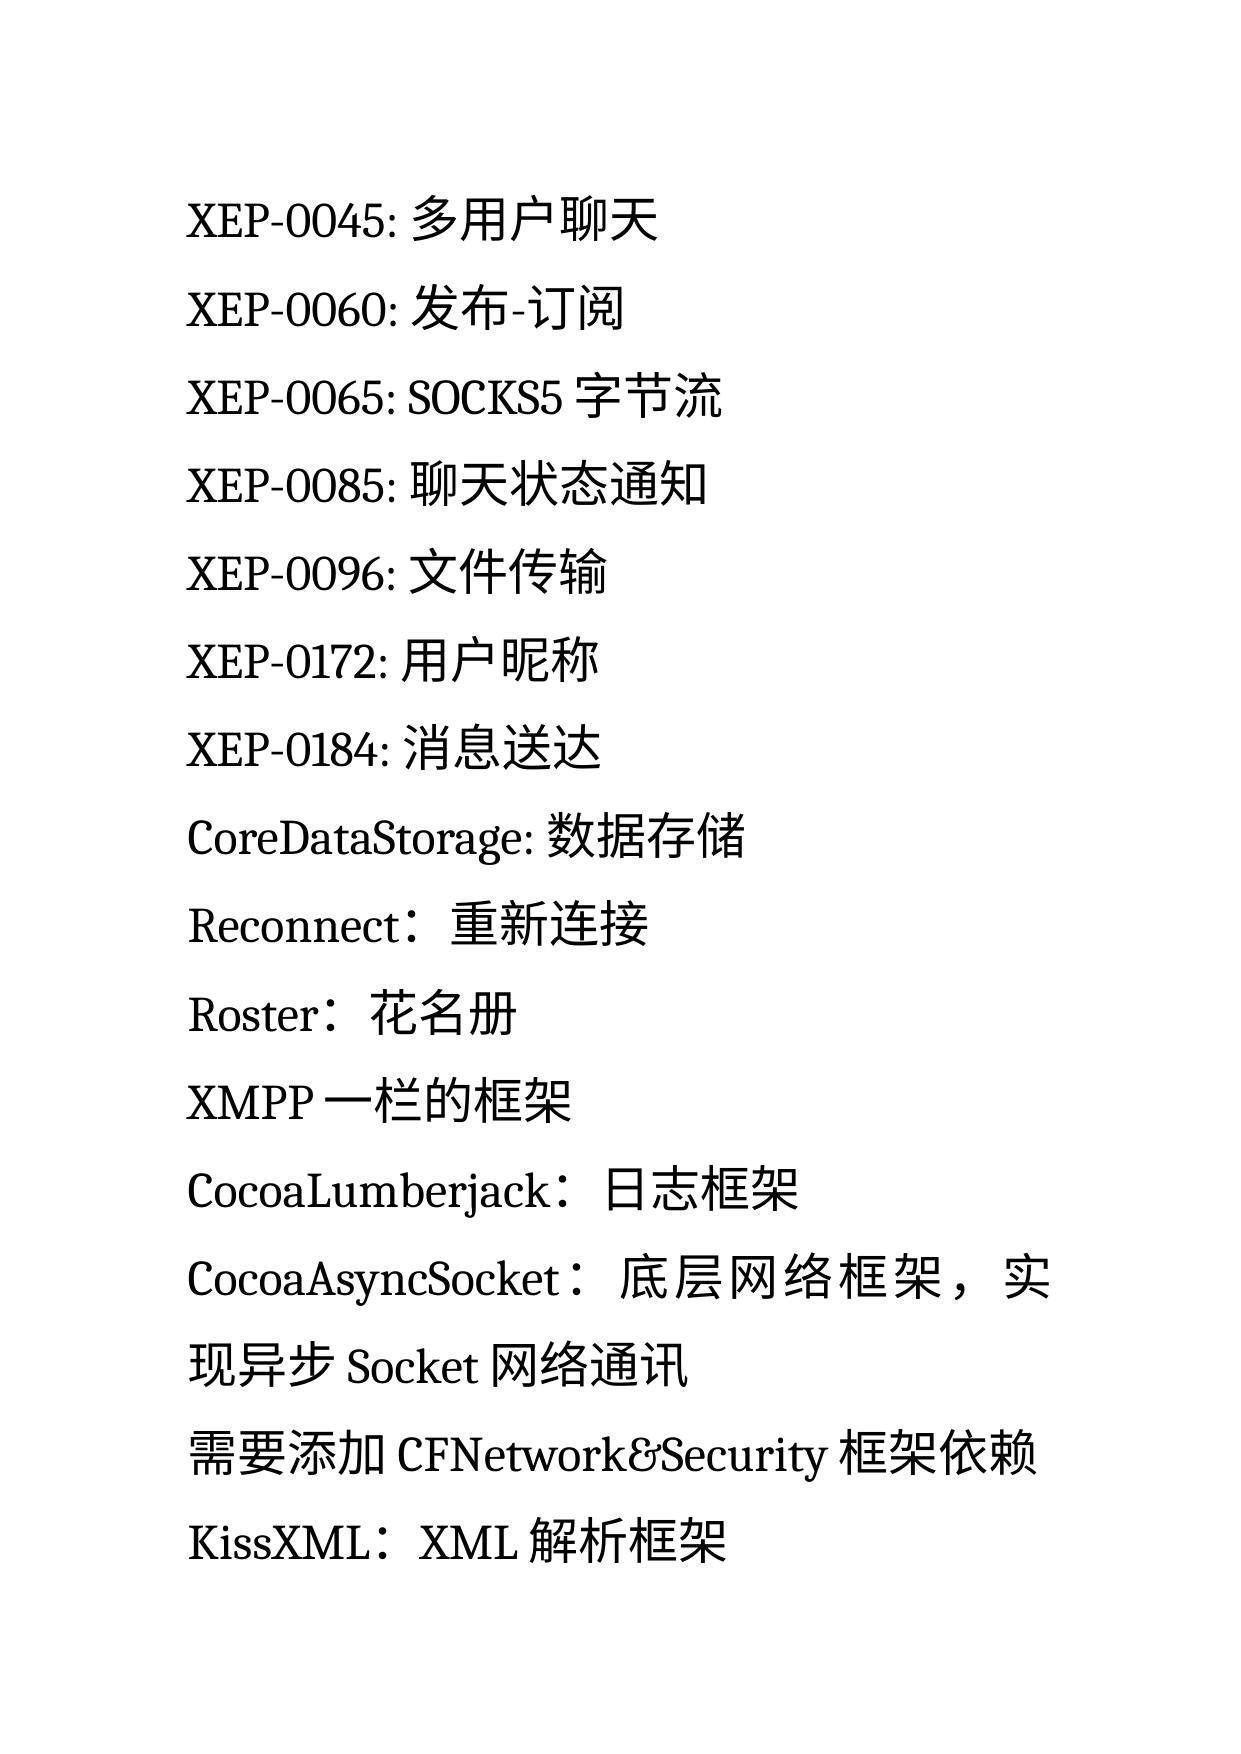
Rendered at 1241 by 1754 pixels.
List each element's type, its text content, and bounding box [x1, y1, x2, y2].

text XEP-0172: 用户昵称 [187, 613, 1053, 701]
text Reconnect：重新连接 [187, 877, 1053, 965]
text XEP-0184: 消息送达 [187, 701, 1053, 789]
text CoreDataStorage: 数据存储 [187, 789, 1053, 877]
text CocoaLumberjack：日志框架 [187, 1141, 1053, 1229]
text CocoaAsyncSocket：底层网络框架，实现异步Socket网络通讯 [187, 1229, 1053, 1406]
text 需要添加CFNetwork&Security框架依赖 [187, 1406, 1053, 1494]
text XEP-0085: 聊天状态通知 [187, 436, 1053, 524]
text XEP-0045: 多用户聊天 [187, 172, 1053, 260]
text XEP-0065: SOCKS5字节流 [187, 348, 1053, 436]
text KissXML：XML解析框架 [187, 1494, 1053, 1582]
text XMPP一栏的框架 [187, 1053, 1053, 1141]
text XEP-0096: 文件传输 [187, 524, 1053, 613]
text Roster：花名册 [187, 965, 1053, 1053]
text XEP-0060: 发布-订阅 [187, 260, 1053, 348]
